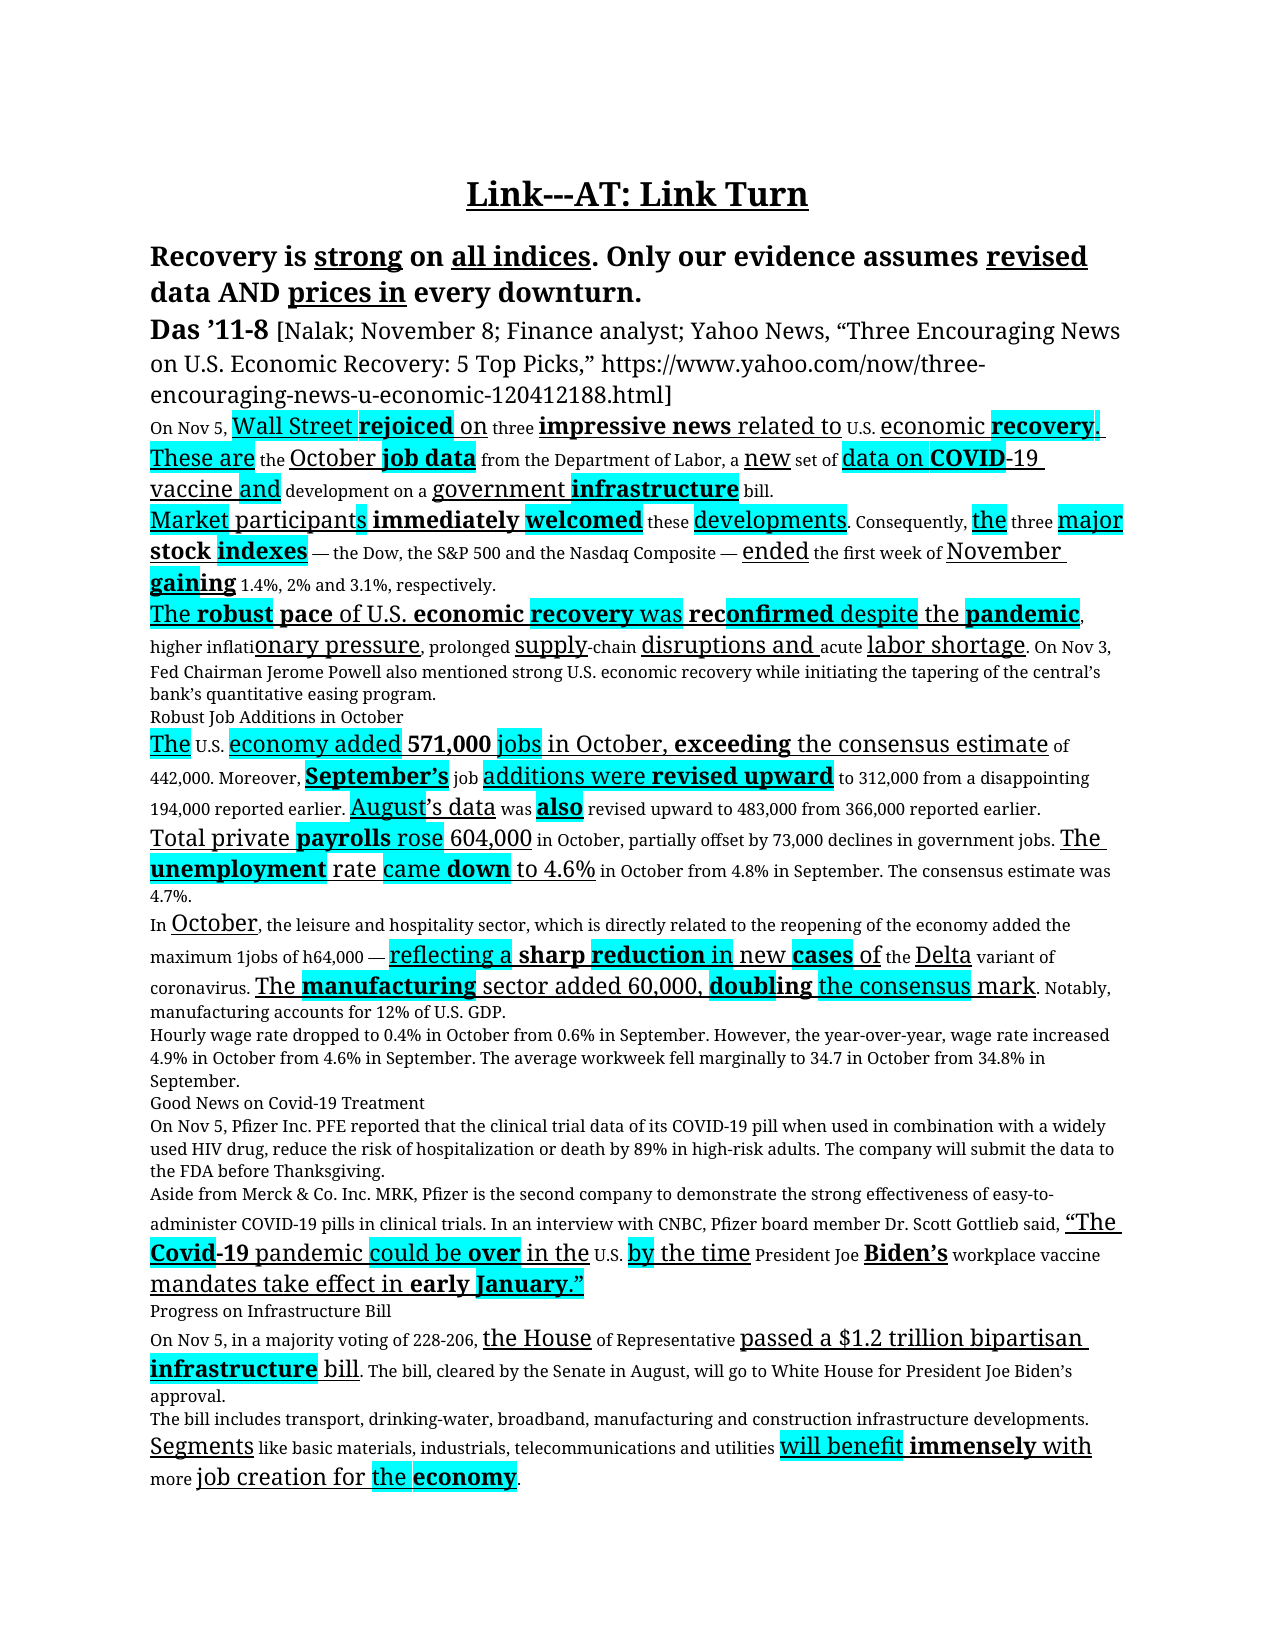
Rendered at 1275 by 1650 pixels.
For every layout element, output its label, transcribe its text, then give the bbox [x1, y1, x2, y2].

text Total private payrolls rose 604,000 in October, partially offset by 73,000 declines in government jobs. The unemployment rate came down to 4.6% in October from 4.8% in September. The consensus estimate was 4.7%. [150, 822, 1125, 907]
text Market participants immediately welcomed these developments. Consequently, the three major stock indexes — the Dow, the S&P 500 and the Nasdaq Composite — ended the first week of November gaining 1.4%, 2% and 3.1%, respectively. [150, 504, 1125, 598]
text The robust pace of U.S. economic recovery was reconfirmed despite the pandemic, higher inflationary pressure, prolonged supply-chain disruptions and acute labor shortage. On Nov 3, Fed Chairman Jerome Powell also mentioned strong U.S. economic recovery while initiating the tapering of the central’s bank’s quantitative easing program. [150, 598, 1125, 706]
text On Nov 5, Pfizer Inc. PFE reported that the clinical trial data of its COVID-19 pill when used in combination with a widely used HIV drug, reduce the risk of hospitalization or death by 89% in high-risk adults. The company will submit the data to the FDA before Thanksgiving. [150, 1114, 1125, 1183]
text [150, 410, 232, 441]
subtitle Link---AT: Link Turn [150, 171, 1125, 216]
subtitle Recovery is strong on all indices. Only our evidence assumes revised data AND prices in every downturn. [150, 237, 1125, 311]
text The bill includes transport, drinking-water, broadband, manufacturing and construction infrastructure developments. Segments like basic materials, industrials, telecommunications and utilities will benefit immensely with more job creation for the economy. [150, 1407, 1125, 1492]
text On Nov 5, in a majority voting of 228-206, the House of Representative passed a $1.2 trillion bipartisan infrastructure bill. The bill, cleared by the Senate in August, will go to White House for President Joe Biden’s approval. [150, 1322, 1125, 1407]
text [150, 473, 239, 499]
text Hourly wage rate dropped to 0.4% in October from 0.6% in September. However, the year-over-year, wage rate increased 4.9% in October from 4.6% in September. The average workweek fell marginally to 34.7 in October from 34.8% in September. [150, 1024, 1125, 1092]
text In October, the leisure and hospitality sector, which is directly related to the reopening of the economy added the maximum 1jobs of h64,000 — reflecting a sharp reduction in new cases of the Delta variant of coronavirus. The manufacturing sector added 60,000, doubling the consensus mark. Notably, manufacturing accounts for 12% of U.S. GDP. [150, 907, 1125, 1024]
text Das ’11-8 [Nalak; November 8; Finance analyst; Yahoo News, “Three Encouraging News on U.S. Economic Recovery: 5 Top Picks,” https://www.yahoo.com/now/three-encouraging-news-u-economic-120412188.html] [150, 311, 1125, 410]
text Progress on Infrastructure Bill [150, 1299, 1125, 1322]
text Aside from Merck & Co. Inc. MRK, Pfizer is the second company to demonstrate the strong effectiveness of easy-to-administer COVID-19 pills in clinical trials. In an interview with CNBC, Pfizer board member Dr. Scott Gottlieb said, “The Covid-19 pandemic could be over in the U.S. by the time President Joe Biden’s workplace vaccine mandates take effect in early January.” [150, 1183, 1125, 1299]
text Robust Job Additions in October [150, 706, 1125, 728]
text The U.S. economy added 571,000 jobs in October, exceeding the consensus estimate of 442,000. Moreover, September’s job additions were revised upward to 312,000 from a disappointing 194,000 reported earlier. August’s data was also revised upward to 483,000 from 366,000 reported earlier. [150, 728, 1125, 822]
text On Nov 5, Wall Street rejoiced on three impressive news related to U.S. economic recovery. These are the October job data from the Department of Labor, a new set of data on COVID-19 vaccine and development on a government infrastructure bill. [255, 410, 1125, 504]
text Good News on Covid-19 Treatment [150, 1092, 1125, 1114]
